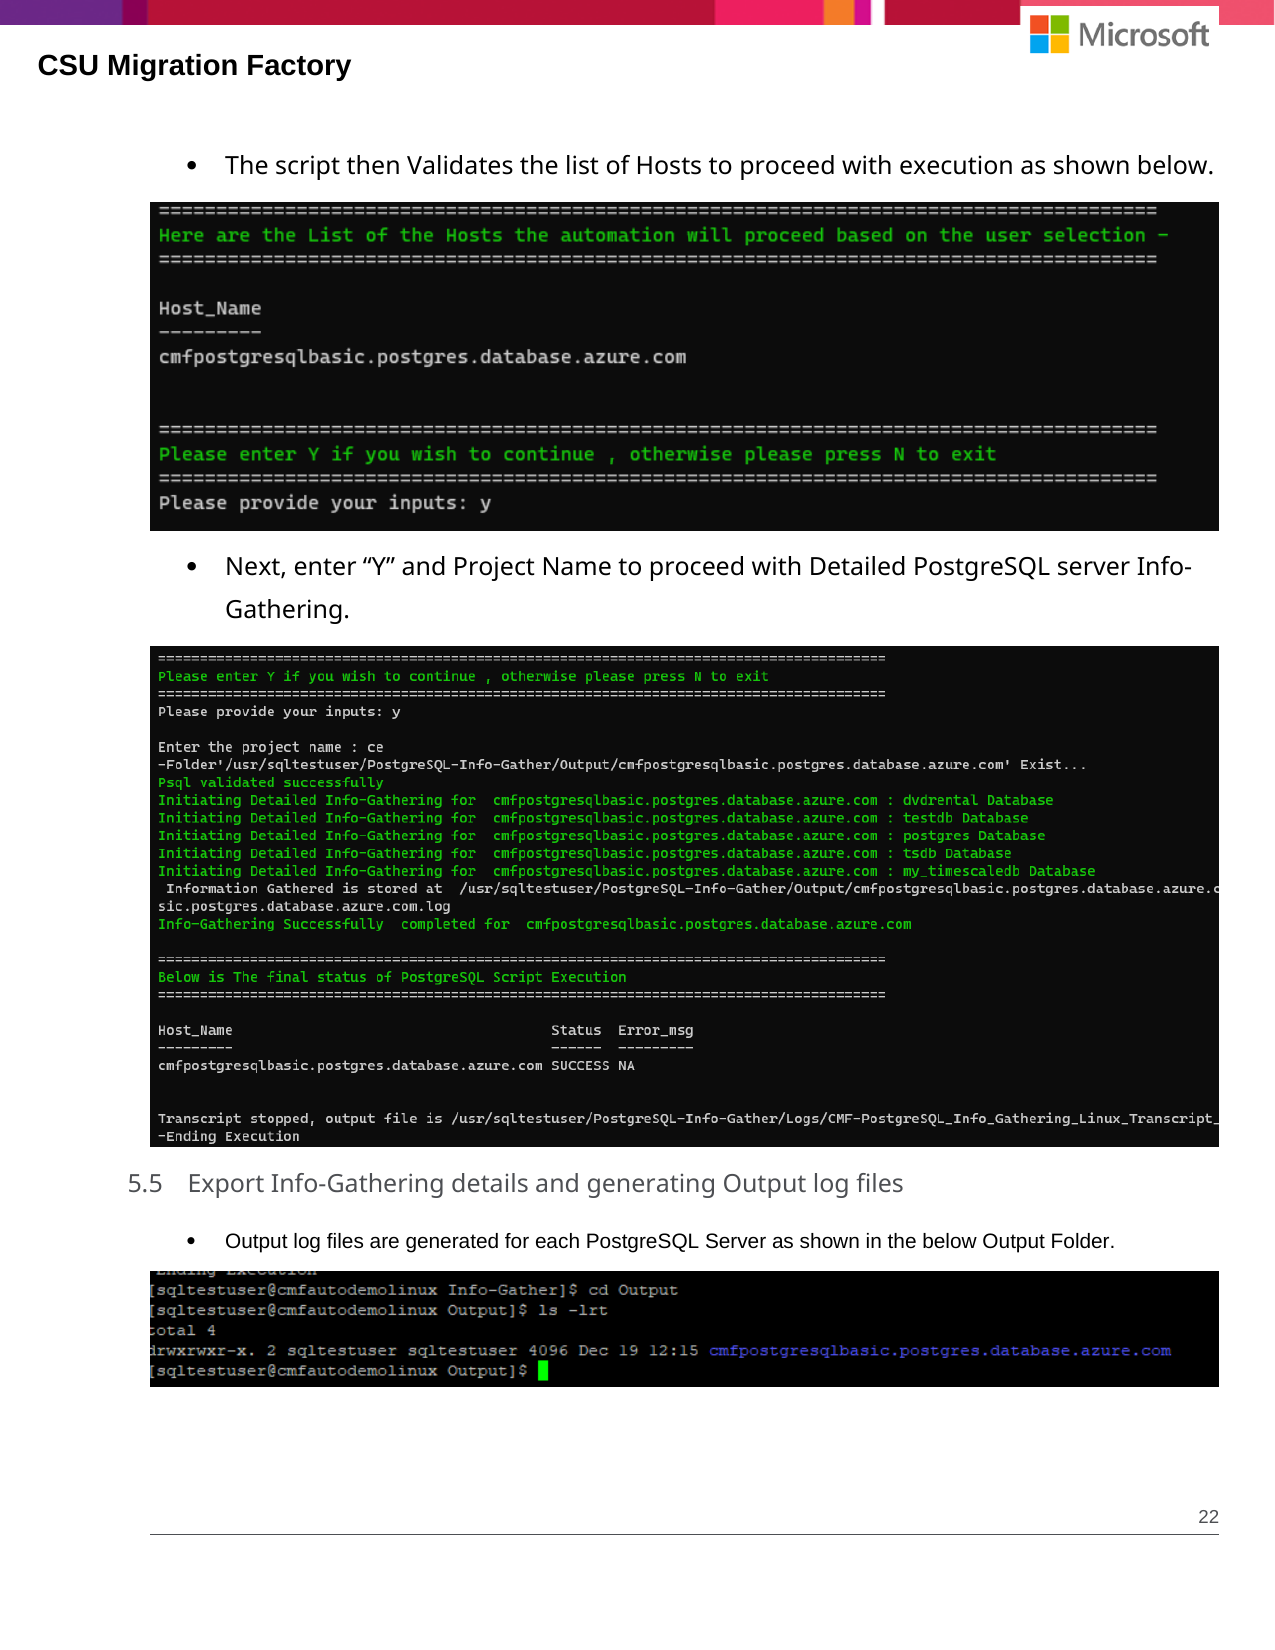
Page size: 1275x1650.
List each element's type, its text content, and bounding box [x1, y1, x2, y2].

subtitle Export Info-Gathering details and generating Output log files [127, 1165, 1219, 1199]
picture [0, 0, 1275, 61]
list Output log files are generated for each PostgreSQL Server as shown in the below Output Folder. [187, 1229, 1219, 1253]
picture [150, 646, 1219, 1147]
picture [150, 202, 1219, 531]
list Next, enter “Y” and Project Name to proceed with Detailed PostgreSQL server Info-Gathering. [187, 549, 1219, 625]
list The script then Validates the list of Hosts to proceed with execution as shown below. [187, 148, 1219, 182]
picture [150, 1271, 1219, 1387]
